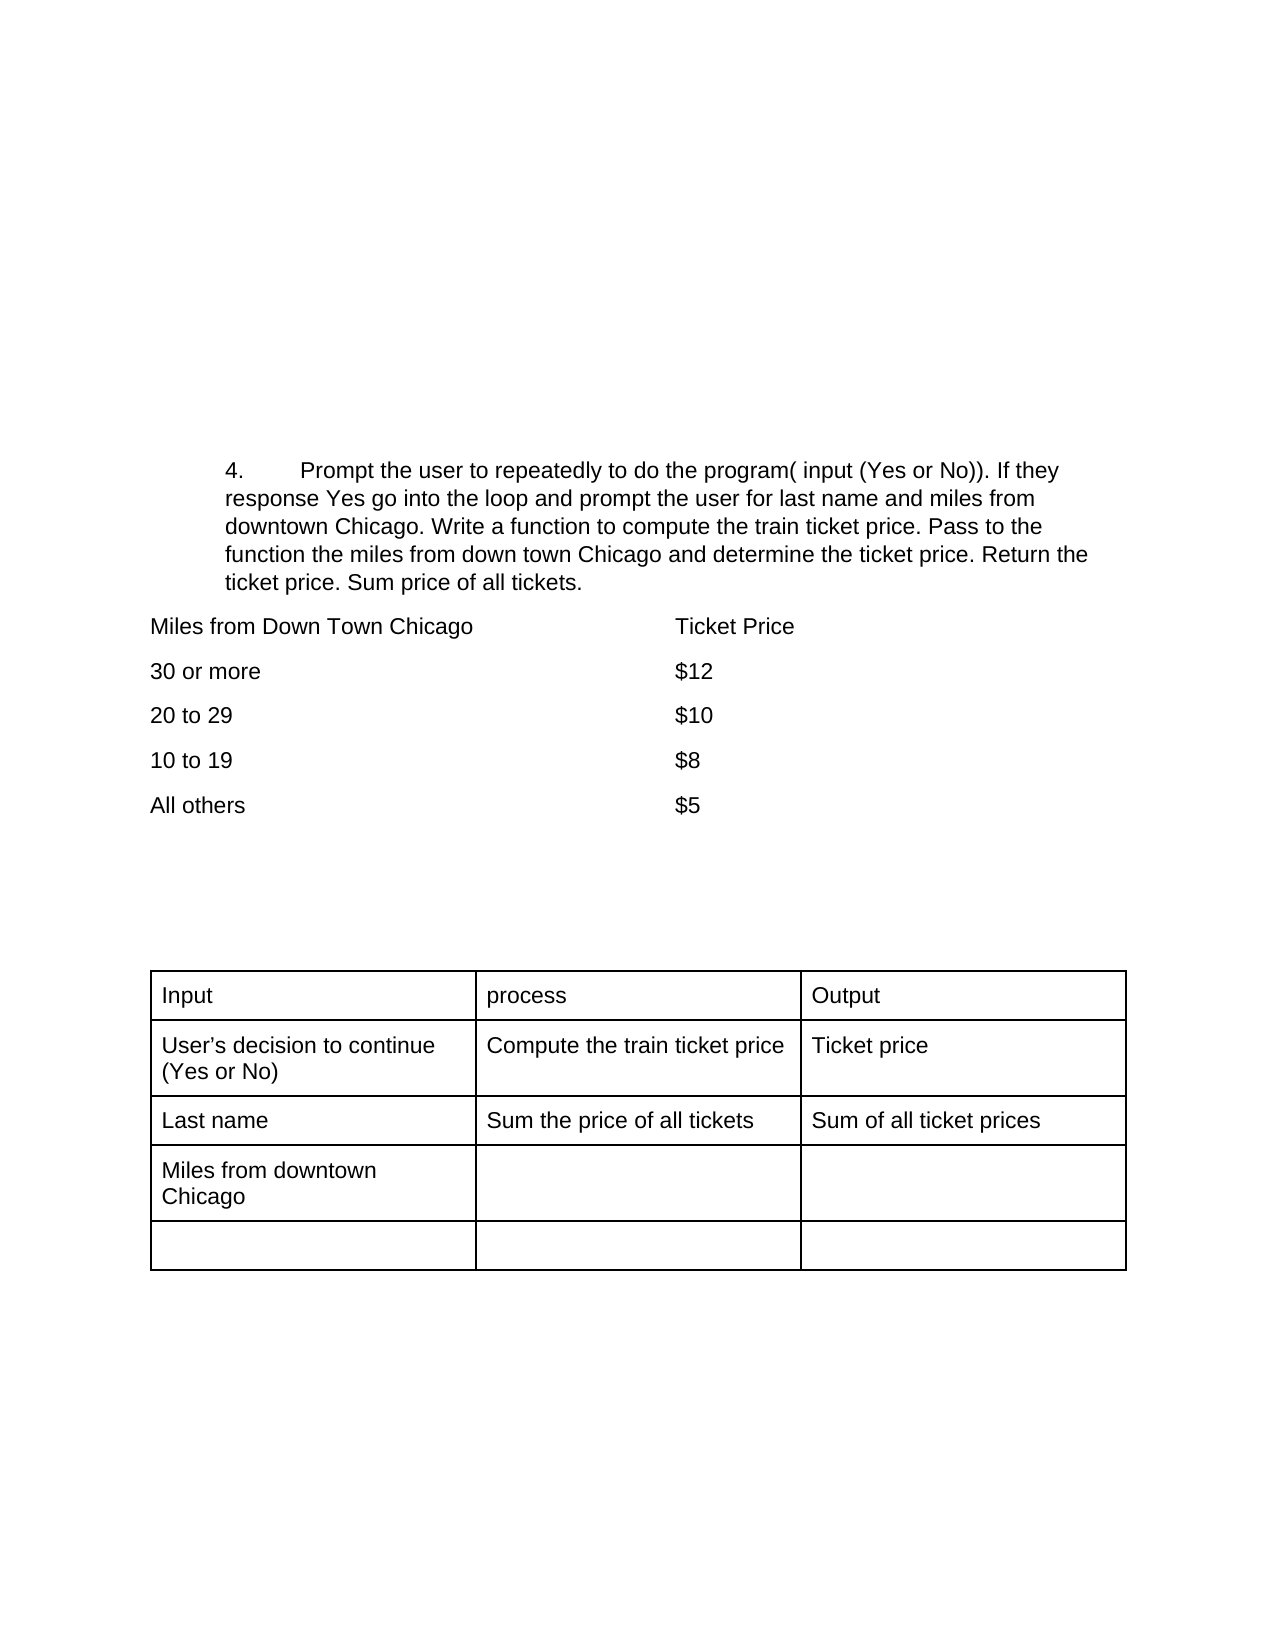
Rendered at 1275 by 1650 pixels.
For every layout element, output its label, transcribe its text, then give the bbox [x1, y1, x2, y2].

text 20 to 29 $10 [150, 702, 1125, 729]
table_cell Compute the train ticket price [477, 1021, 800, 1095]
table_header process [477, 972, 800, 1019]
table_cell [802, 1222, 1125, 1269]
table_cell [802, 1146, 1125, 1220]
text 10 to 19 $8 [150, 747, 1125, 773]
table_cell [152, 1222, 475, 1269]
table_cell User’s decision to continue (Yes or No) [152, 1021, 475, 1095]
table_cell Miles from downtown Chicago [152, 1146, 475, 1220]
text 4. Prompt the user to repeatedly to do the program( input (Yes or No)). If they response Yes go into the loop and prompt the user for last name and miles from downtown Chicago. Write a function to compute the train ticket price. Pass to the function the miles from down town Chicago and determine the ticket price. Return the ticket price. Sum price of all tickets. [225, 457, 1125, 595]
text Miles from Down Town Chicago Ticket Price [150, 613, 1125, 640]
table_header Output [802, 972, 1125, 1019]
table_header Input [152, 972, 475, 1019]
table_cell Ticket price [802, 1021, 1125, 1095]
text All others $5 [150, 792, 1125, 818]
table_cell [477, 1146, 800, 1220]
table_cell [477, 1222, 800, 1269]
table_cell Last name [152, 1097, 475, 1144]
table_cell Sum the price of all tickets [477, 1097, 800, 1144]
text 30 or more $12 [150, 658, 1125, 684]
table_cell Sum of all ticket prices [802, 1097, 1125, 1144]
